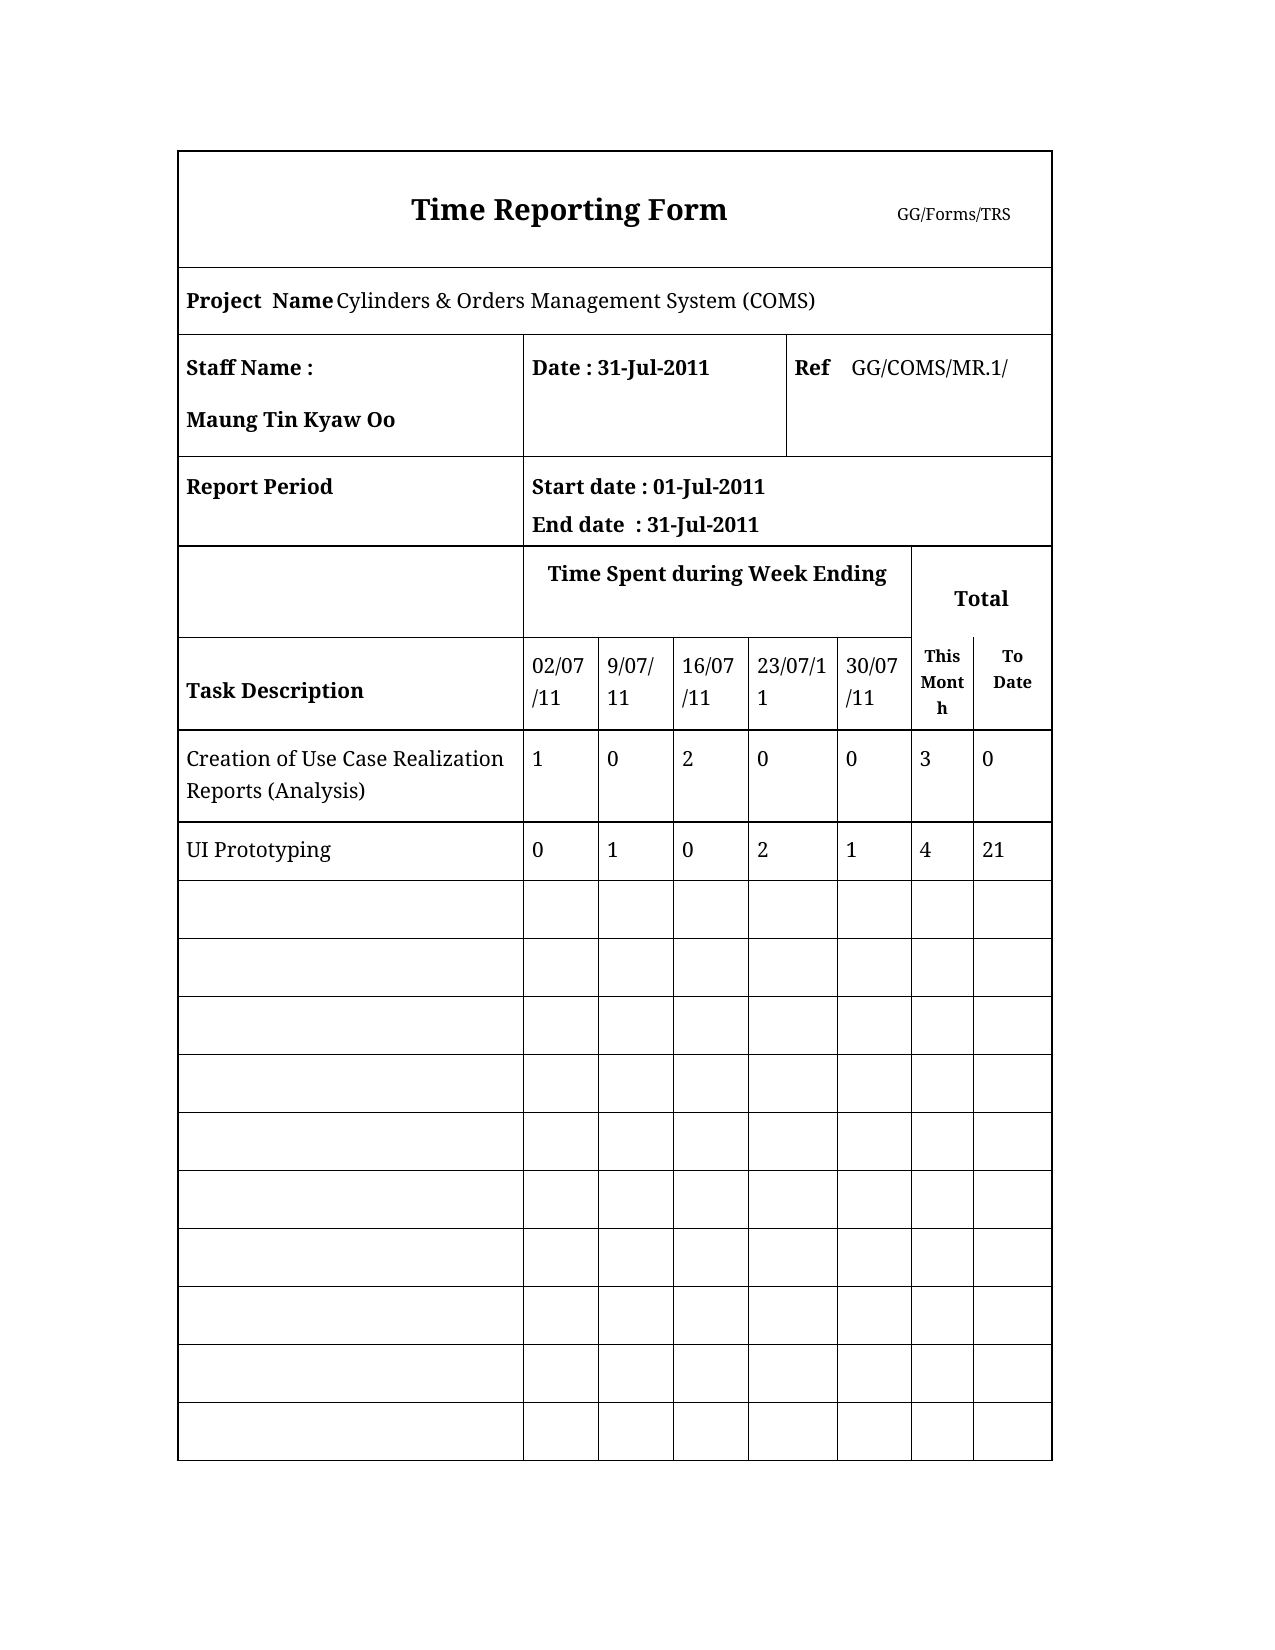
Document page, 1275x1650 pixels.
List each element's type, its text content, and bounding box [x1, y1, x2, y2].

table_cell Start date : 01-Jul-2011 End date : 31-Jul-2011 [524, 457, 1051, 544]
table_cell 0 [599, 731, 673, 821]
table_cell [749, 1403, 837, 1460]
table_cell [838, 1055, 911, 1112]
table_cell [524, 1287, 598, 1344]
table_cell [179, 1287, 523, 1344]
table_cell 1 [524, 731, 598, 821]
table_cell [179, 1229, 523, 1286]
table_header Time Reporting Form GG/Forms/TRS [179, 152, 1051, 267]
table_cell [179, 997, 523, 1054]
table_cell [179, 1055, 523, 1112]
table_cell [838, 1171, 911, 1228]
table_cell [524, 1345, 598, 1402]
table_cell 0 [838, 731, 911, 821]
table_cell [599, 997, 673, 1054]
table_cell [912, 1229, 973, 1286]
table_cell [974, 1403, 1051, 1460]
table_cell [912, 1287, 973, 1344]
table_cell [838, 997, 911, 1054]
table_cell [599, 1403, 673, 1460]
table_cell [674, 1113, 748, 1170]
table_cell [974, 1055, 1051, 1112]
table_cell [179, 1171, 523, 1228]
table_cell This Month [912, 637, 973, 729]
table_cell 30/07/11 [838, 638, 911, 729]
table_cell [179, 881, 523, 938]
table_cell 0 [749, 731, 837, 821]
table_cell 23/07/11 [749, 638, 837, 729]
table_cell Date : 31-Jul-2011 [524, 335, 786, 456]
table_cell [599, 1171, 673, 1228]
table_cell [524, 1113, 598, 1170]
table_cell [599, 939, 673, 996]
table_cell 1 [838, 823, 911, 880]
table_cell 3 [912, 731, 973, 821]
table_cell 1 [599, 823, 673, 880]
table_cell [838, 881, 911, 938]
table_cell 0 [674, 823, 748, 880]
table_cell [838, 1229, 911, 1286]
table_cell [749, 881, 837, 938]
table_cell [524, 881, 598, 938]
table_cell [179, 1345, 523, 1402]
table_cell Staff Name : Maung Tin Kyaw Oo [179, 335, 523, 456]
table_cell 16/07/11 [674, 638, 748, 729]
table_cell [838, 1403, 911, 1460]
table_cell [674, 1055, 748, 1112]
table_cell [838, 1113, 911, 1170]
table_cell [599, 1229, 673, 1286]
table_cell [974, 939, 1051, 996]
table_cell [838, 939, 911, 996]
table_cell Task Description [179, 638, 523, 729]
table_cell 2 [674, 731, 748, 821]
table_cell [912, 1345, 973, 1402]
table_cell [524, 997, 598, 1054]
table_cell [974, 997, 1051, 1054]
table_cell 0 [974, 731, 1051, 821]
table_cell [912, 881, 973, 938]
table_cell [838, 1287, 911, 1344]
table_cell 9/07/11 [599, 638, 673, 729]
table_cell [524, 939, 598, 996]
table_cell [974, 1171, 1051, 1228]
table_cell [179, 1113, 523, 1170]
table_cell [179, 547, 523, 637]
table_cell [674, 1345, 748, 1402]
table_cell 0 [524, 823, 598, 880]
table_cell 02/07/11 [524, 638, 598, 729]
table_cell [179, 939, 523, 996]
table_cell [599, 1345, 673, 1402]
table_cell [524, 1229, 598, 1286]
table_cell 2 [749, 823, 837, 880]
table_cell To Date [974, 637, 1051, 729]
table_cell [524, 1171, 598, 1228]
table_cell [749, 1287, 837, 1344]
table_cell 4 [912, 823, 973, 880]
table_cell [524, 1403, 598, 1460]
table_cell [524, 1055, 598, 1112]
table_cell [749, 1229, 837, 1286]
table_cell [912, 939, 973, 996]
table_cell [974, 1345, 1051, 1402]
table_cell [674, 939, 748, 996]
table_cell [599, 1287, 673, 1344]
table_cell [599, 1113, 673, 1170]
table_cell Project Name Cylinders & Orders Management System (COMS) [179, 268, 1051, 334]
table_cell [838, 1345, 911, 1402]
table_cell Time Spent during Week Ending [524, 547, 911, 637]
table_cell 21 [974, 823, 1051, 880]
table_cell [749, 1345, 837, 1402]
table_cell [749, 997, 837, 1054]
table_cell [674, 1171, 748, 1228]
table_cell [749, 1113, 837, 1170]
table_cell [974, 1229, 1051, 1286]
table_cell [749, 1171, 837, 1228]
table_cell [974, 1113, 1051, 1170]
table_cell Ref GG/COMS/MR.1/ [787, 335, 1051, 456]
table_cell [599, 881, 673, 938]
table_cell [179, 1403, 523, 1460]
table_cell [912, 1055, 973, 1112]
table_cell Creation of Use Case Realization Reports (Analysis) [179, 731, 523, 821]
table_cell [912, 1403, 973, 1460]
table_cell [974, 881, 1051, 938]
table_cell [974, 1287, 1051, 1344]
table_cell Report Period [179, 457, 523, 544]
table_cell UI Prototyping [179, 823, 523, 880]
table_cell [912, 997, 973, 1054]
table_cell [674, 1403, 748, 1460]
table_cell [912, 1113, 973, 1170]
table_cell [749, 939, 837, 996]
table_cell [674, 881, 748, 938]
table_cell [674, 1287, 748, 1344]
table_cell Total [912, 547, 1051, 637]
table_cell [674, 997, 748, 1054]
table_cell [674, 1229, 748, 1286]
table_cell [599, 1055, 673, 1112]
table_cell [912, 1171, 973, 1228]
table_cell [749, 1055, 837, 1112]
